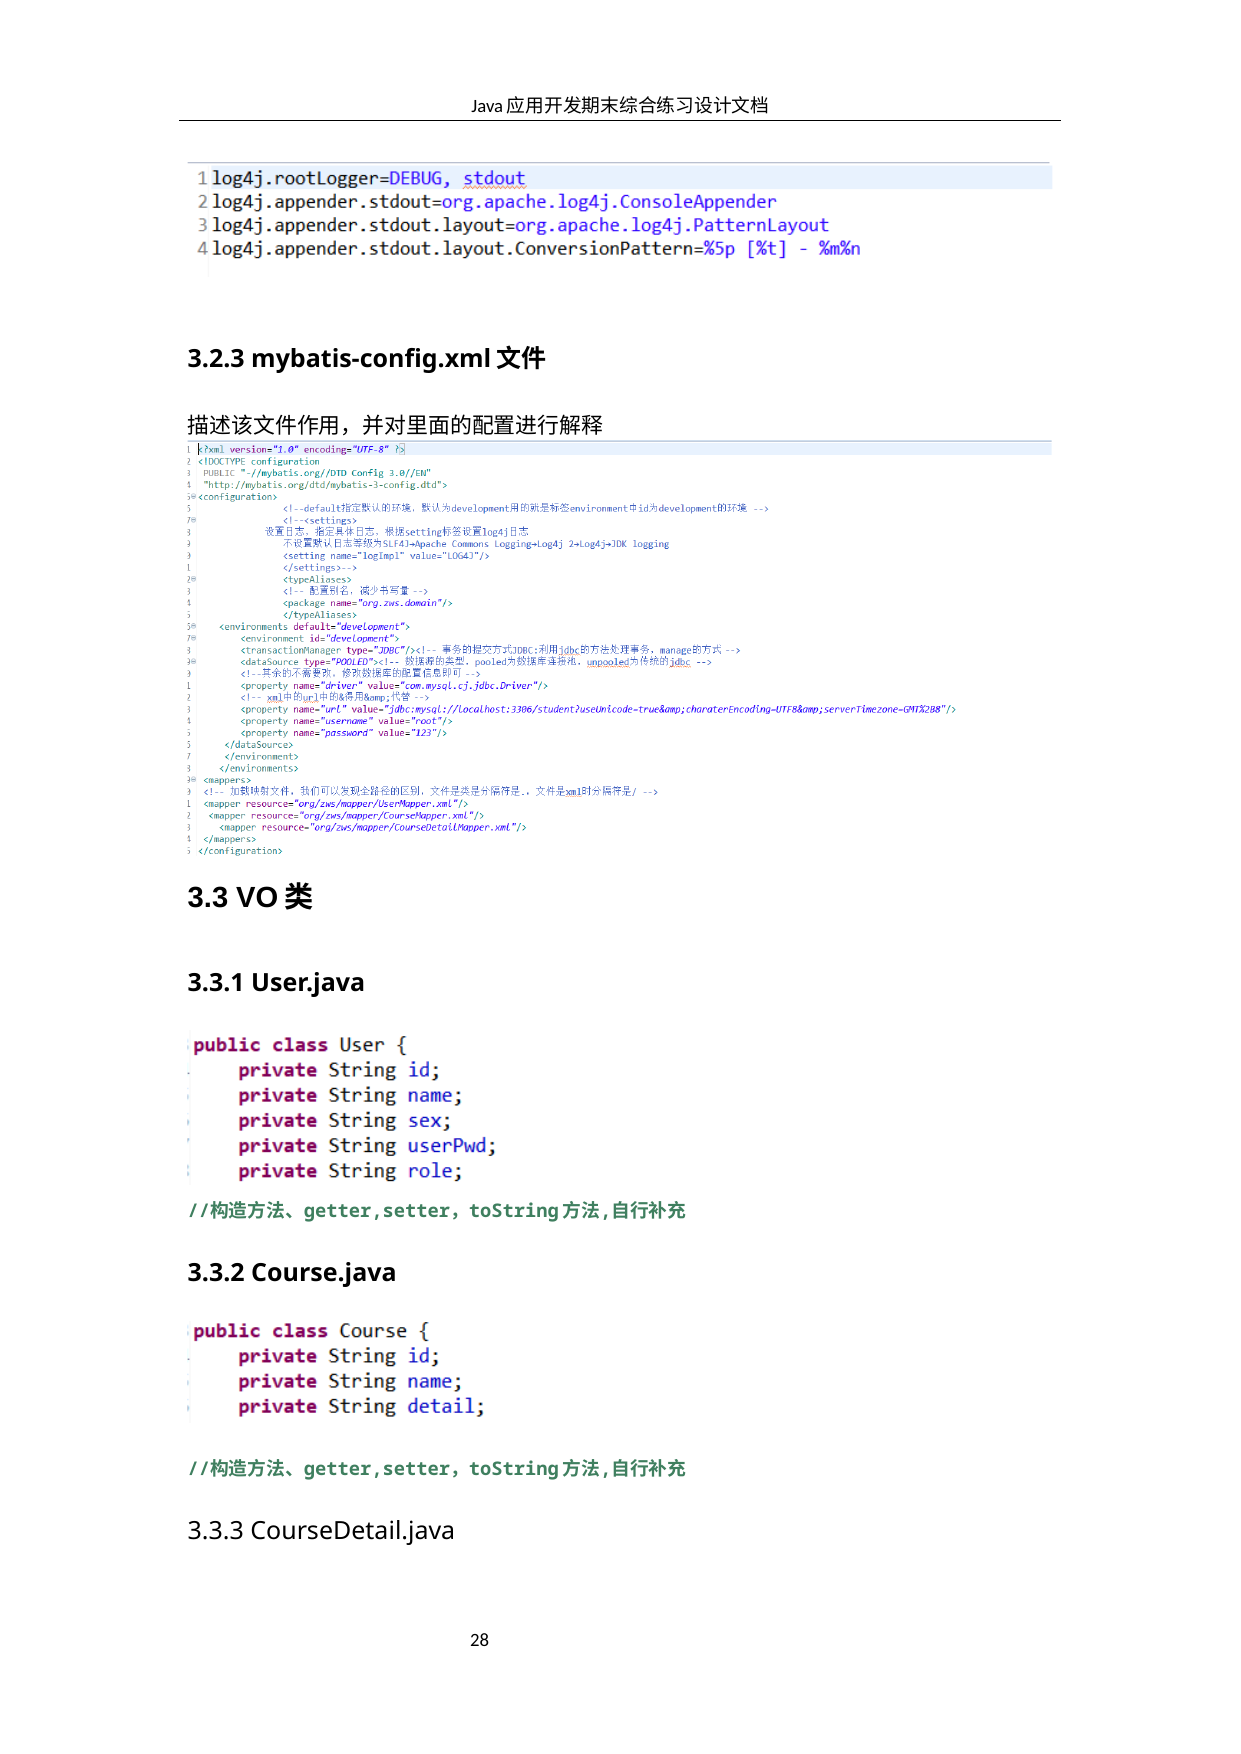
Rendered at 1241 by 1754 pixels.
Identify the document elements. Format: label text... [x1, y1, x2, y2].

subtitle 3.3 VO类 [187, 863, 1053, 928]
picture [187, 1030, 690, 1185]
picture [187, 1321, 569, 1423]
text 描述该文件作用，并对里面的配置进行解释 [187, 408, 1053, 440]
subtitle //构造方法、getter,setter，toString方法,自行补充 [187, 1193, 1053, 1226]
subtitle 3.3.2 Course.java [187, 1239, 1053, 1304]
subtitle 3.2.3 mybatis-config.xml文件 [187, 277, 1053, 389]
subtitle 3.3.1 User.java [187, 949, 1053, 1014]
text 3.3.3 CourseDetail.java [187, 1497, 1053, 1562]
picture [187, 162, 1053, 277]
subtitle //构造方法、getter,setter，toString方法,自行补充 [187, 1451, 1053, 1484]
picture [187, 440, 1052, 856]
